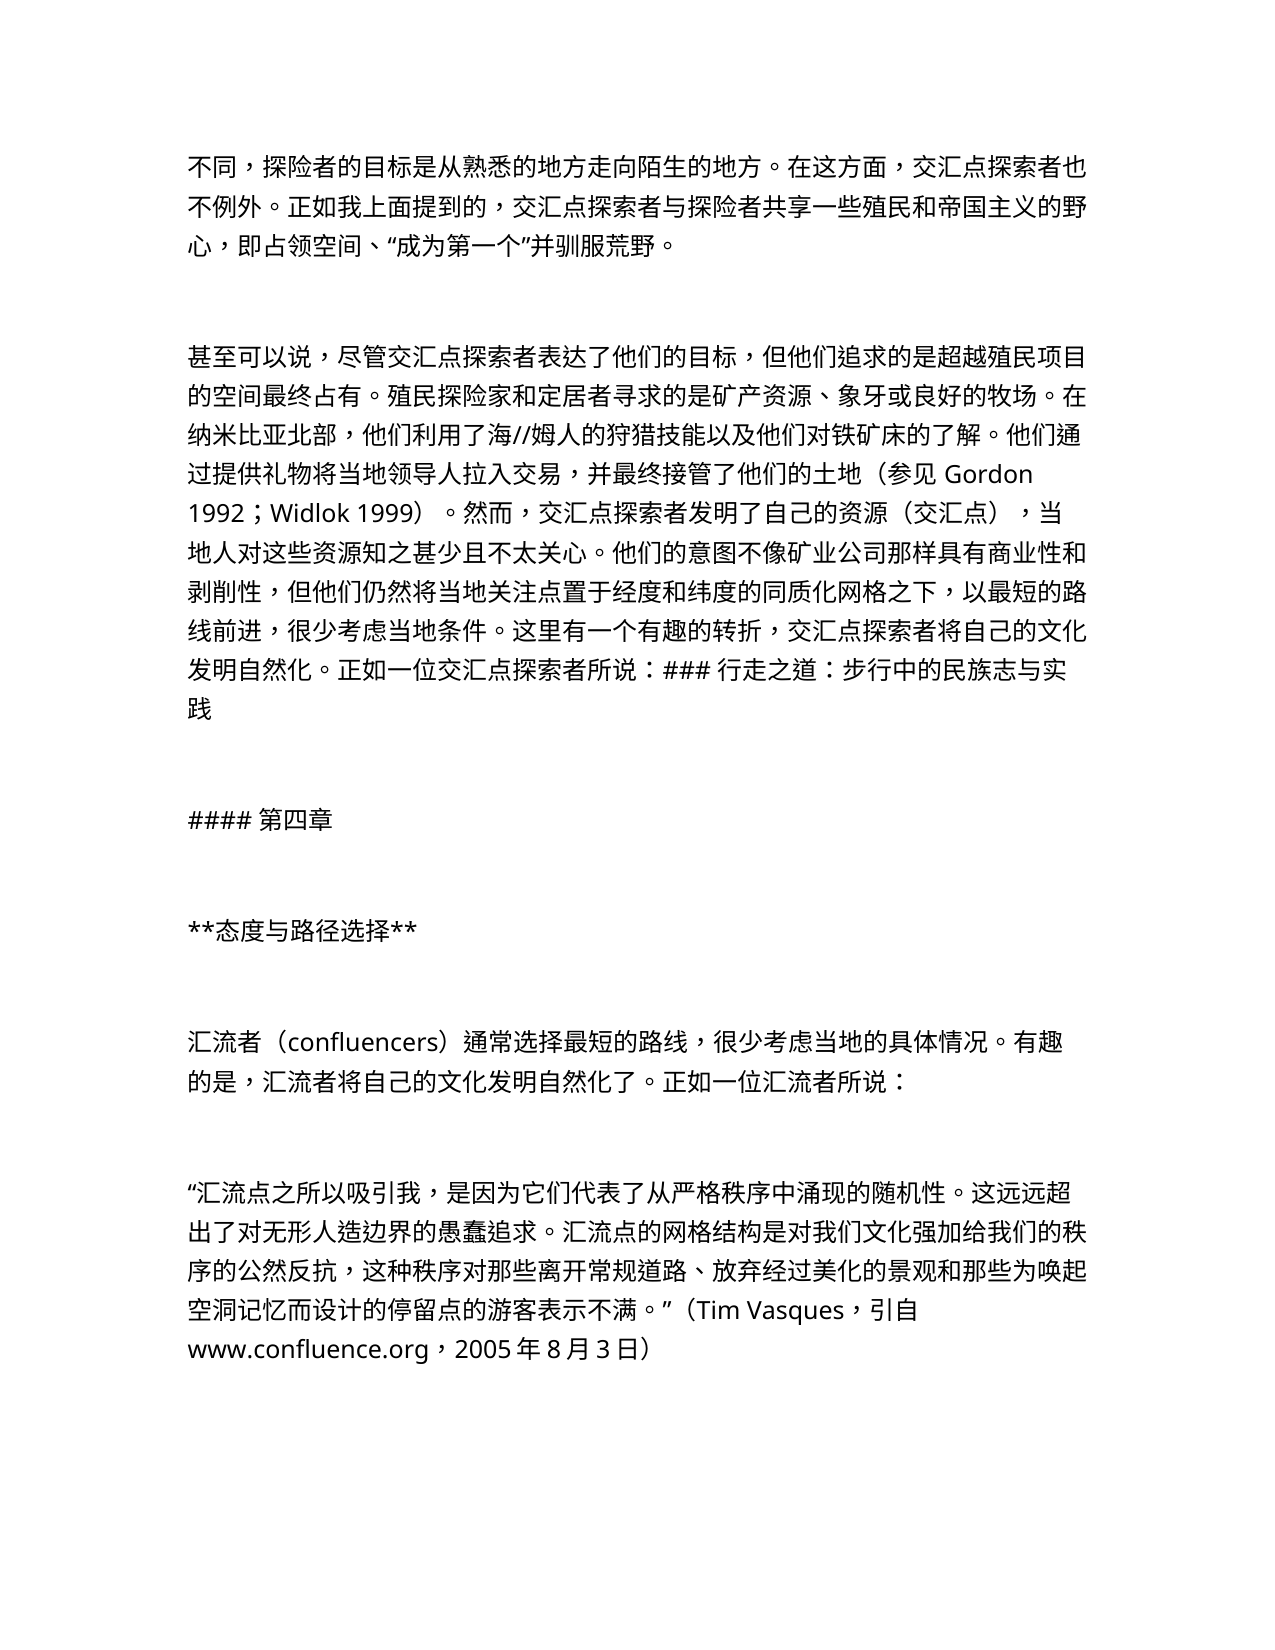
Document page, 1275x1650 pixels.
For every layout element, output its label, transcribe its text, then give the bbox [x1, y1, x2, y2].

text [187, 150, 1087, 262]
text “汇流点之所以吸引我，是因为它们代表了从严格秩序中涌现的随机性。这远远超出了对无形人造边界的愚蠢追求。汇流点的网格结构是对我们文化强加给我们的秩序的公然反抗，这种秩序对那些离开常规道路、放弃经过美化的景观和那些为唤起空洞记忆而设计的停留点的游客表示不满。”（Tim Vasques，引自www.confluence.org，2005年8月3日） [187, 1175, 1087, 1366]
text #### 第四章 [187, 803, 1087, 837]
text 甚至可以说，尽管交汇点探索者表达了他们的目标，但他们追求的是超越殖民项目的空间最终占有。殖民探险家和定居者寻求的是矿产资源、象牙或良好的牧场。在纳米比亚北部，他们利用了海//姆人的狩猎技能以及他们对铁矿床的了解。他们通过提供礼物将当地领导人拉入交易，并最终接管了他们的土地（参见 Gordon 1992；Widlok 1999）。然而，交汇点探索者发明了自己的资源（交汇点），当地人对这些资源知之甚少且不太关心。他们的意图不像矿业公司那样具有商业性和剥削性，但他们仍然将当地关注点置于经度和纬度的同质化网格之下，以最短的路线前进，很少考虑当地条件。这里有一个有趣的转折，交汇点探索者将自己的文化发明自然化。正如一位交汇点探索者所说：### 行走之道：步行中的民族志与实践 [187, 339, 1087, 726]
text **态度与路径选择** [187, 914, 1087, 948]
text 汇流者（confluencers）通常选择最短的路线，很少考虑当地的具体情况。有趣的是，汇流者将自己的文化发明自然化了。正如一位汇流者所说： [187, 1025, 1087, 1098]
